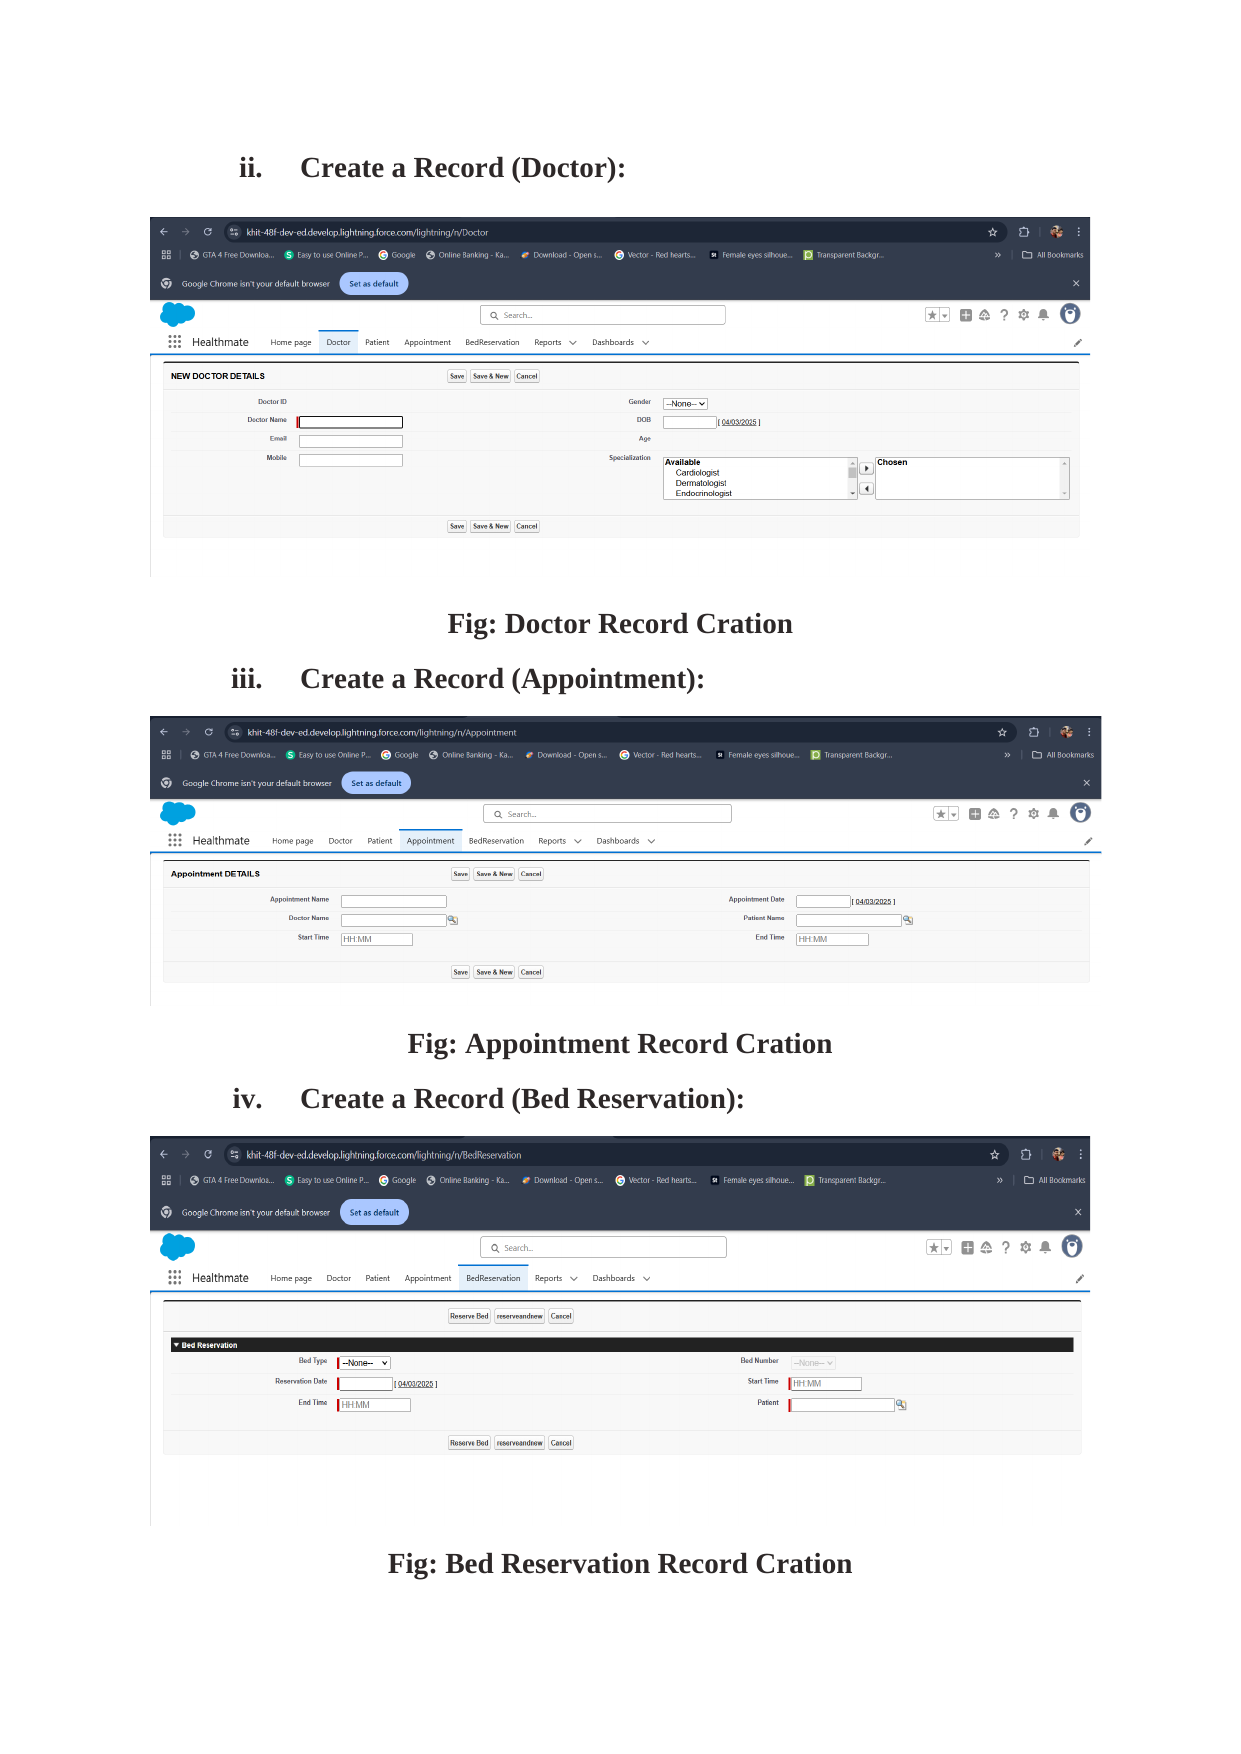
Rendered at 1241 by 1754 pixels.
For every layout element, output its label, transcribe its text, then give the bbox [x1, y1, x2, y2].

picture [150, 716, 1102, 1006]
list Create a Record (Appointment): [262, 661, 1090, 695]
picture [150, 217, 1091, 577]
list Create a Record (Doctor): [262, 150, 1090, 183]
text Fig: Bed Reservation Record Cration [150, 1547, 1090, 1580]
list Create a Record (Bed Reservation): [262, 1082, 1090, 1115]
picture [150, 1136, 1091, 1526]
text Fig: Doctor Record Cration [150, 606, 1090, 639]
text Fig: Appointment Record Cration [150, 1026, 1090, 1060]
